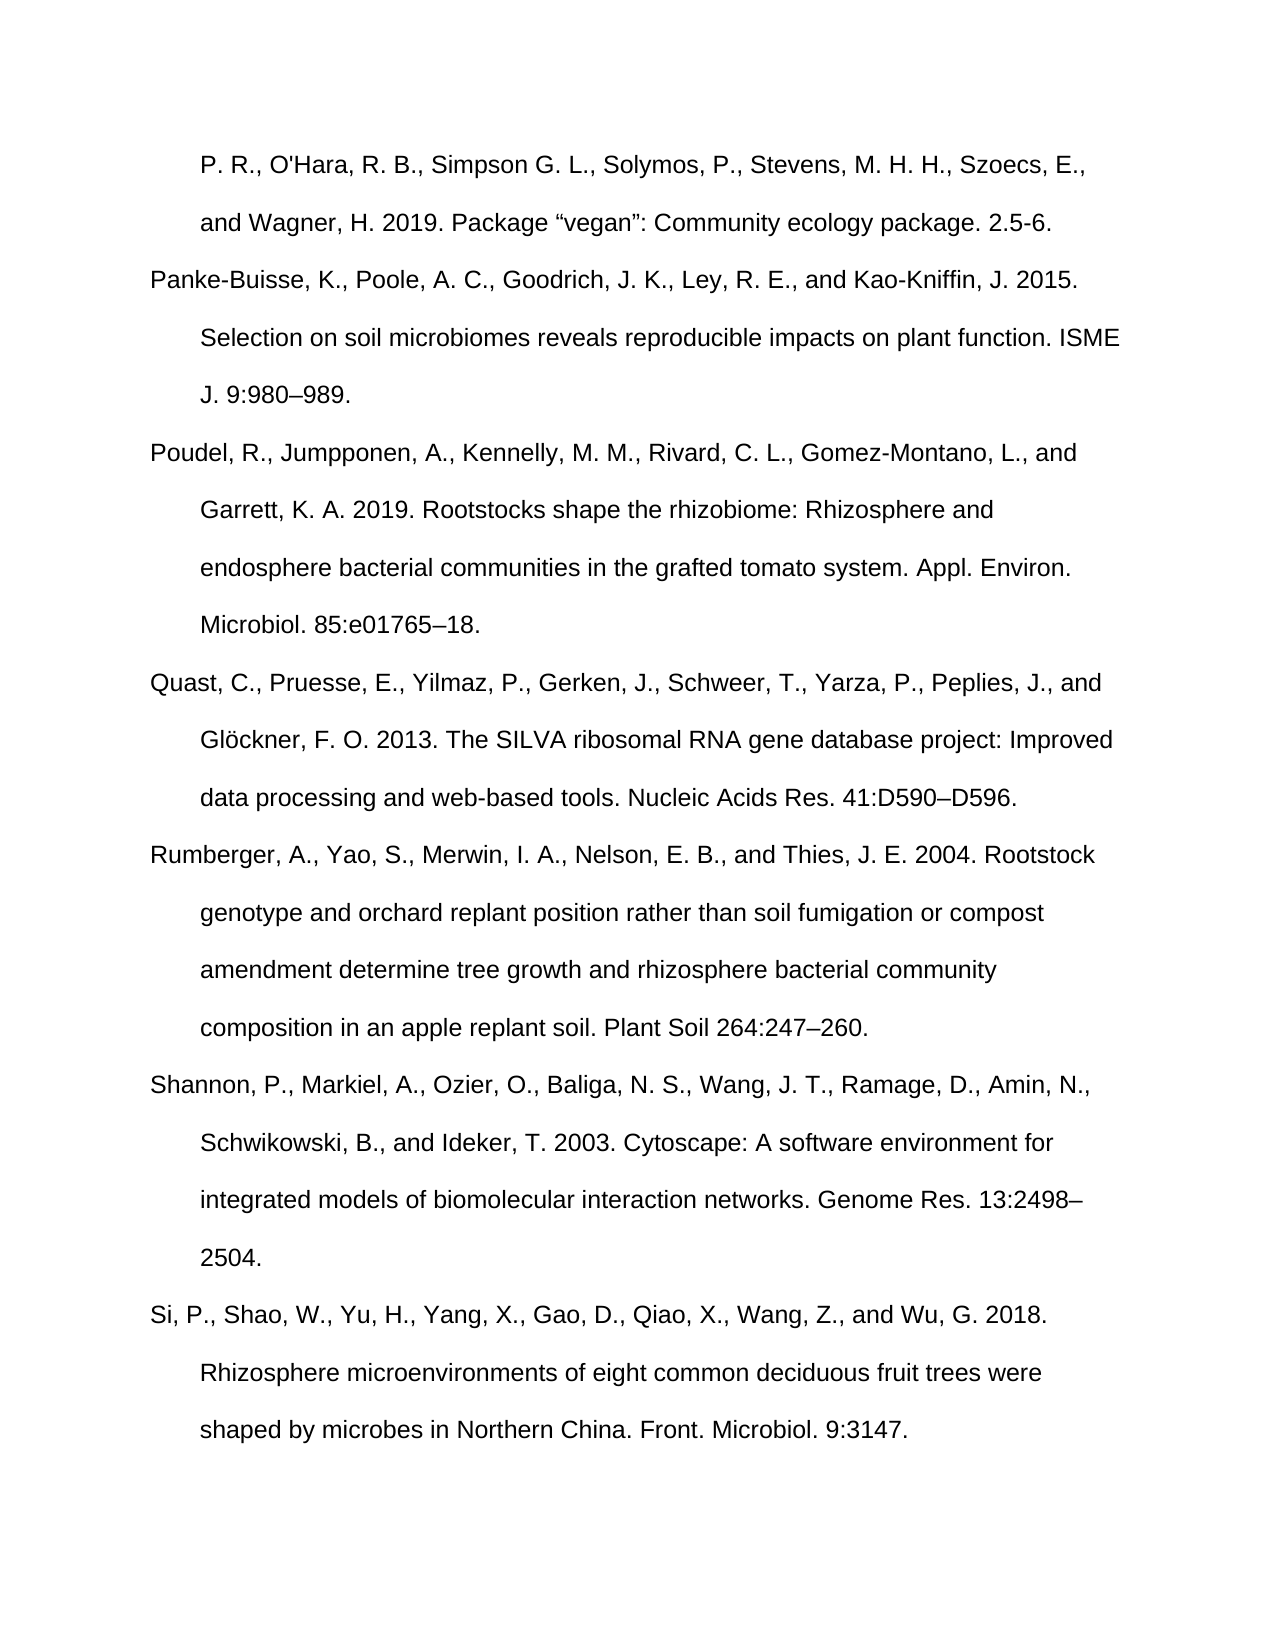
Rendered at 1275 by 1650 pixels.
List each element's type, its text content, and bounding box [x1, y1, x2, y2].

text Shannon, P., Markiel, A., Ozier, O., Baliga, N. S., Wang, J. T., Ramage, D., Amin, N., Schwikowski, B., and Ideker, T. 2003. Cytoscape: A software environment for integrated models of biomolecular interaction networks. Genome Res. 13:2498–2504. [150, 1070, 1125, 1271]
text Si, P., Shao, W., Yu, H., Yang, X., Gao, D., Qiao, X., Wang, Z., and Wu, G. 2018. Rhizosphere microenvironments of eight common deciduous fruit trees were shaped by microbes in Northern China. Front. Microbiol. 9:3147. [150, 1300, 1125, 1444]
text Quast, C., Pruesse, E., Yilmaz, P., Gerken, J., Schweer, T., Yarza, P., Peplies, J., and Glöckner, F. O. 2013. The SILVA ribosomal RNA gene database project: Improved data processing and web-based tools. Nucleic Acids Res. 41:D590–D596. [150, 667, 1125, 811]
text Rumberger, A., Yao, S., Merwin, I. A., Nelson, E. B., and Thies, J. E. 2004. Rootstock genotype and orchard replant position rather than soil fumigation or compost amendment determine tree growth and rhizosphere bacterial community composition in an apple replant soil. Plant Soil 264:247–260. [150, 840, 1125, 1041]
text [150, 150, 1125, 236]
text Panke-Buisse, K., Poole, A. C., Goodrich, J. K., Ley, R. E., and Kao-Kniffin, J. 2015. Selection on soil microbiomes reveals reproducible impacts on plant function. ISME J. 9:980–989. [150, 265, 1125, 409]
text Poudel, R., Jumpponen, A., Kennelly, M. M., Rivard, C. L., Gomez-Montano, L., and Garrett, K. A. 2019. Rootstocks shape the rhizobiome: Rhizosphere and endosphere bacterial communities in the grafted tomato system. Appl. Environ. Microbiol. 85:e01765–18. [150, 437, 1125, 639]
